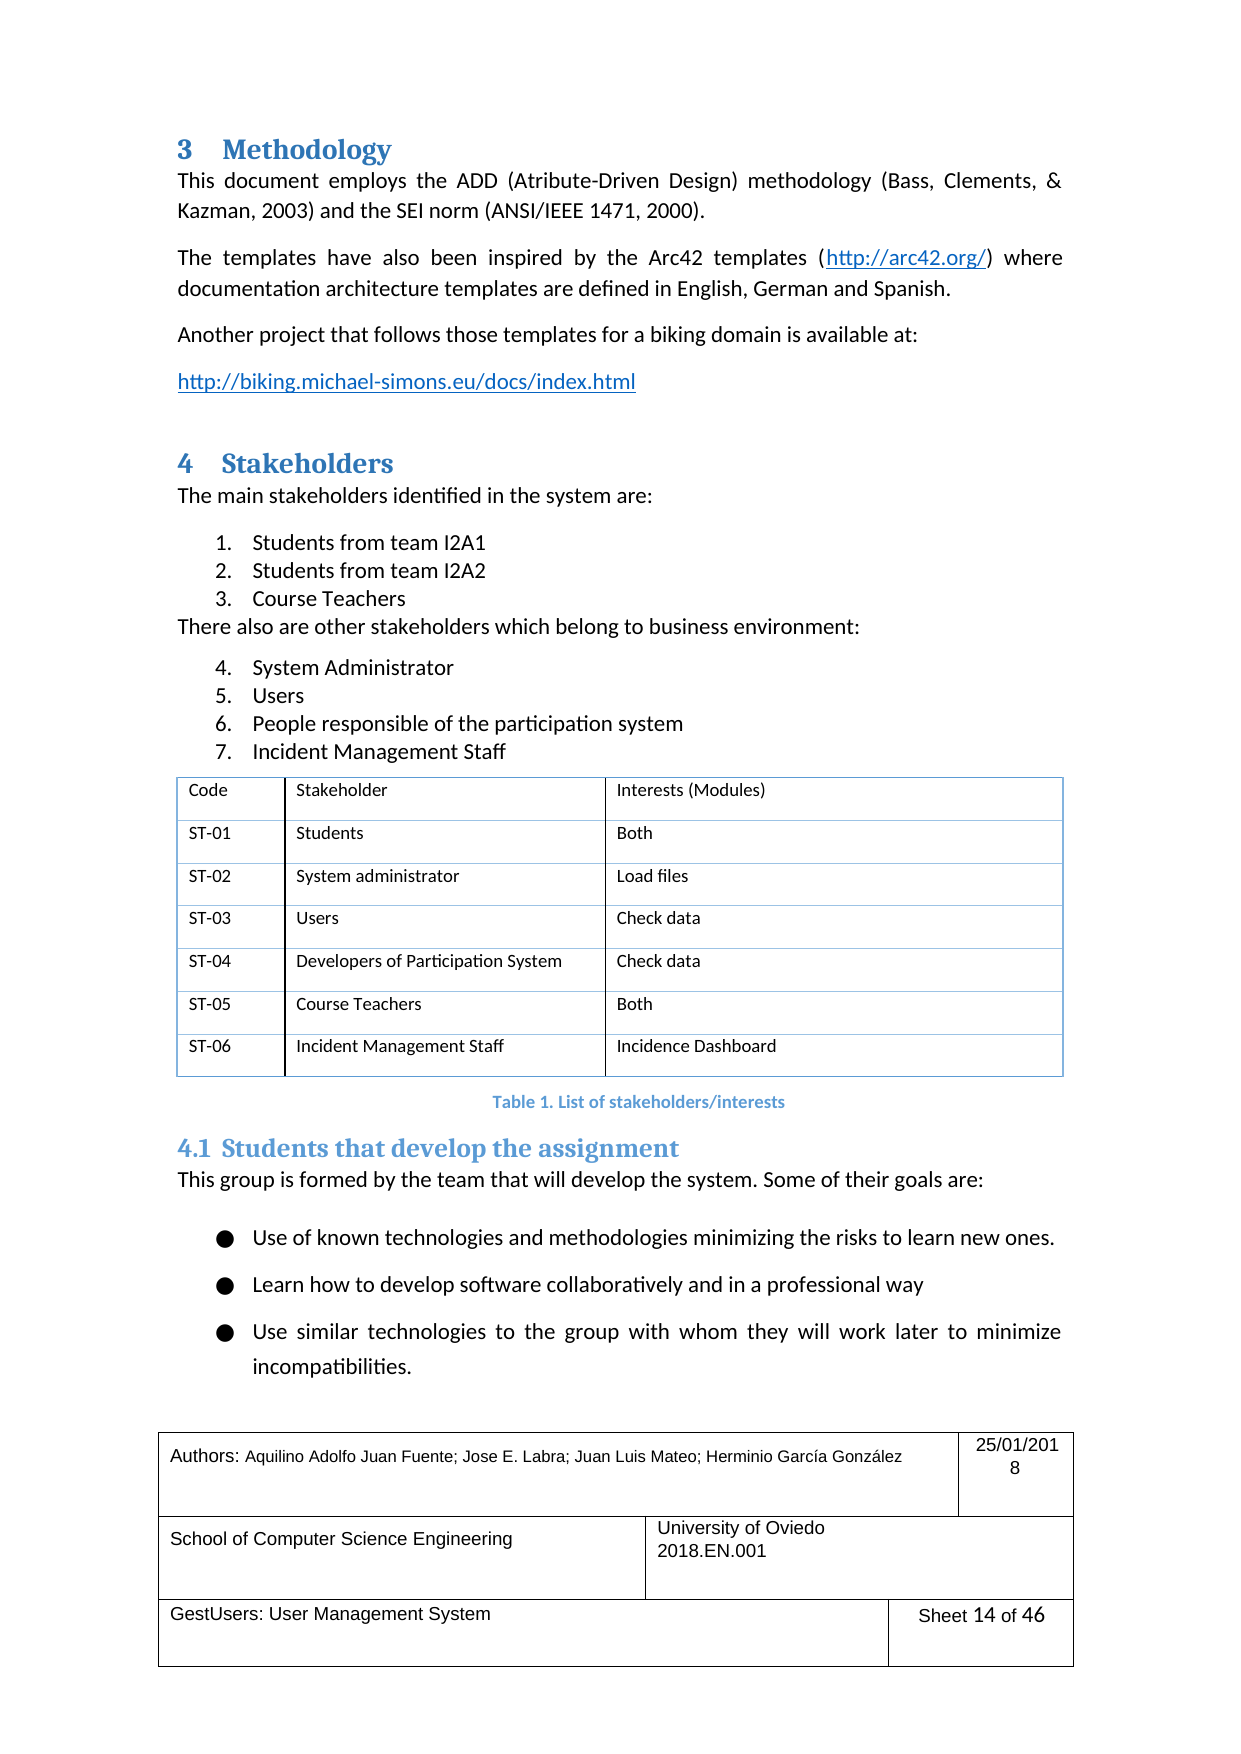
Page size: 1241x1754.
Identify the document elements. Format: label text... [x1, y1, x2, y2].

text Table 1. List of stakeholders/interests [215, 1090, 1063, 1113]
text The templates have also been inspired by the Arc42 templates (http://arc42.org/) where documentation architecture templates are defined in English, German and Spanish. [177, 243, 1063, 302]
table_header Interests (Modules) [606, 778, 1062, 820]
table_cell ST-04 [178, 949, 284, 991]
subtitle Methodology [177, 133, 1063, 166]
text This group is formed by the team that will develop the system. Some of their goals are: [177, 1165, 1063, 1193]
text There also are other stakeholders which belong to business environment: [177, 612, 1063, 640]
table_header Stakeholder [286, 778, 605, 820]
table_cell Both [606, 821, 1062, 863]
table_cell Students [286, 821, 605, 863]
list Incident Management Staff [215, 737, 1063, 765]
table_cell ST-03 [178, 906, 284, 948]
table_cell Both [606, 992, 1062, 1033]
list People responsible of the participation system [215, 709, 1063, 737]
table_cell Incidence Dashboard [606, 1035, 1062, 1076]
text http://biking.michael-simons.eu/docs/index.html [177, 367, 1063, 396]
table_cell Load files [606, 864, 1062, 905]
table_cell ST-05 [178, 992, 284, 1033]
table_cell Incident Management Staff [286, 1035, 605, 1076]
table_header Code [178, 778, 284, 820]
subtitle Students that develop the assignment [177, 1133, 1063, 1165]
list Use similar technologies to the group with whom they will work later to minimize incompatibilities. [215, 1306, 1063, 1381]
table_cell ST-01 [178, 821, 284, 863]
table_cell System administrator [286, 864, 605, 905]
table_cell Check data [606, 949, 1062, 991]
list Course Teachers [215, 584, 1063, 612]
list Use of known technologies and methodologies minimizing the risks to learn new ones. [215, 1212, 1063, 1258]
list System Administrator [215, 653, 1063, 681]
table_cell ST-06 [178, 1035, 284, 1076]
text The main stakeholders identified in the system are: [177, 481, 1063, 509]
table_cell Users [286, 906, 605, 948]
subtitle Stakeholders [177, 448, 1063, 481]
text Another project that follows those templates for a biking domain is available at: [177, 321, 1063, 349]
table_cell Check data [606, 906, 1062, 948]
table_cell ST-02 [178, 864, 284, 905]
table_cell Course Teachers [286, 992, 605, 1033]
list Learn how to develop software collaboratively and in a professional way [215, 1258, 1063, 1306]
list Students from team I2A2 [215, 556, 1063, 584]
list Students from team I2A1 [215, 528, 1063, 556]
list Users [215, 681, 1063, 709]
table_cell Developers of Participation System [286, 949, 605, 991]
text This document employs the ADD (Atribute-Driven Design) methodology (Bass, Clements, & Kazman, 2003) and the SEI norm (ANSI/IEEE 1471, 2000). [177, 166, 1063, 225]
